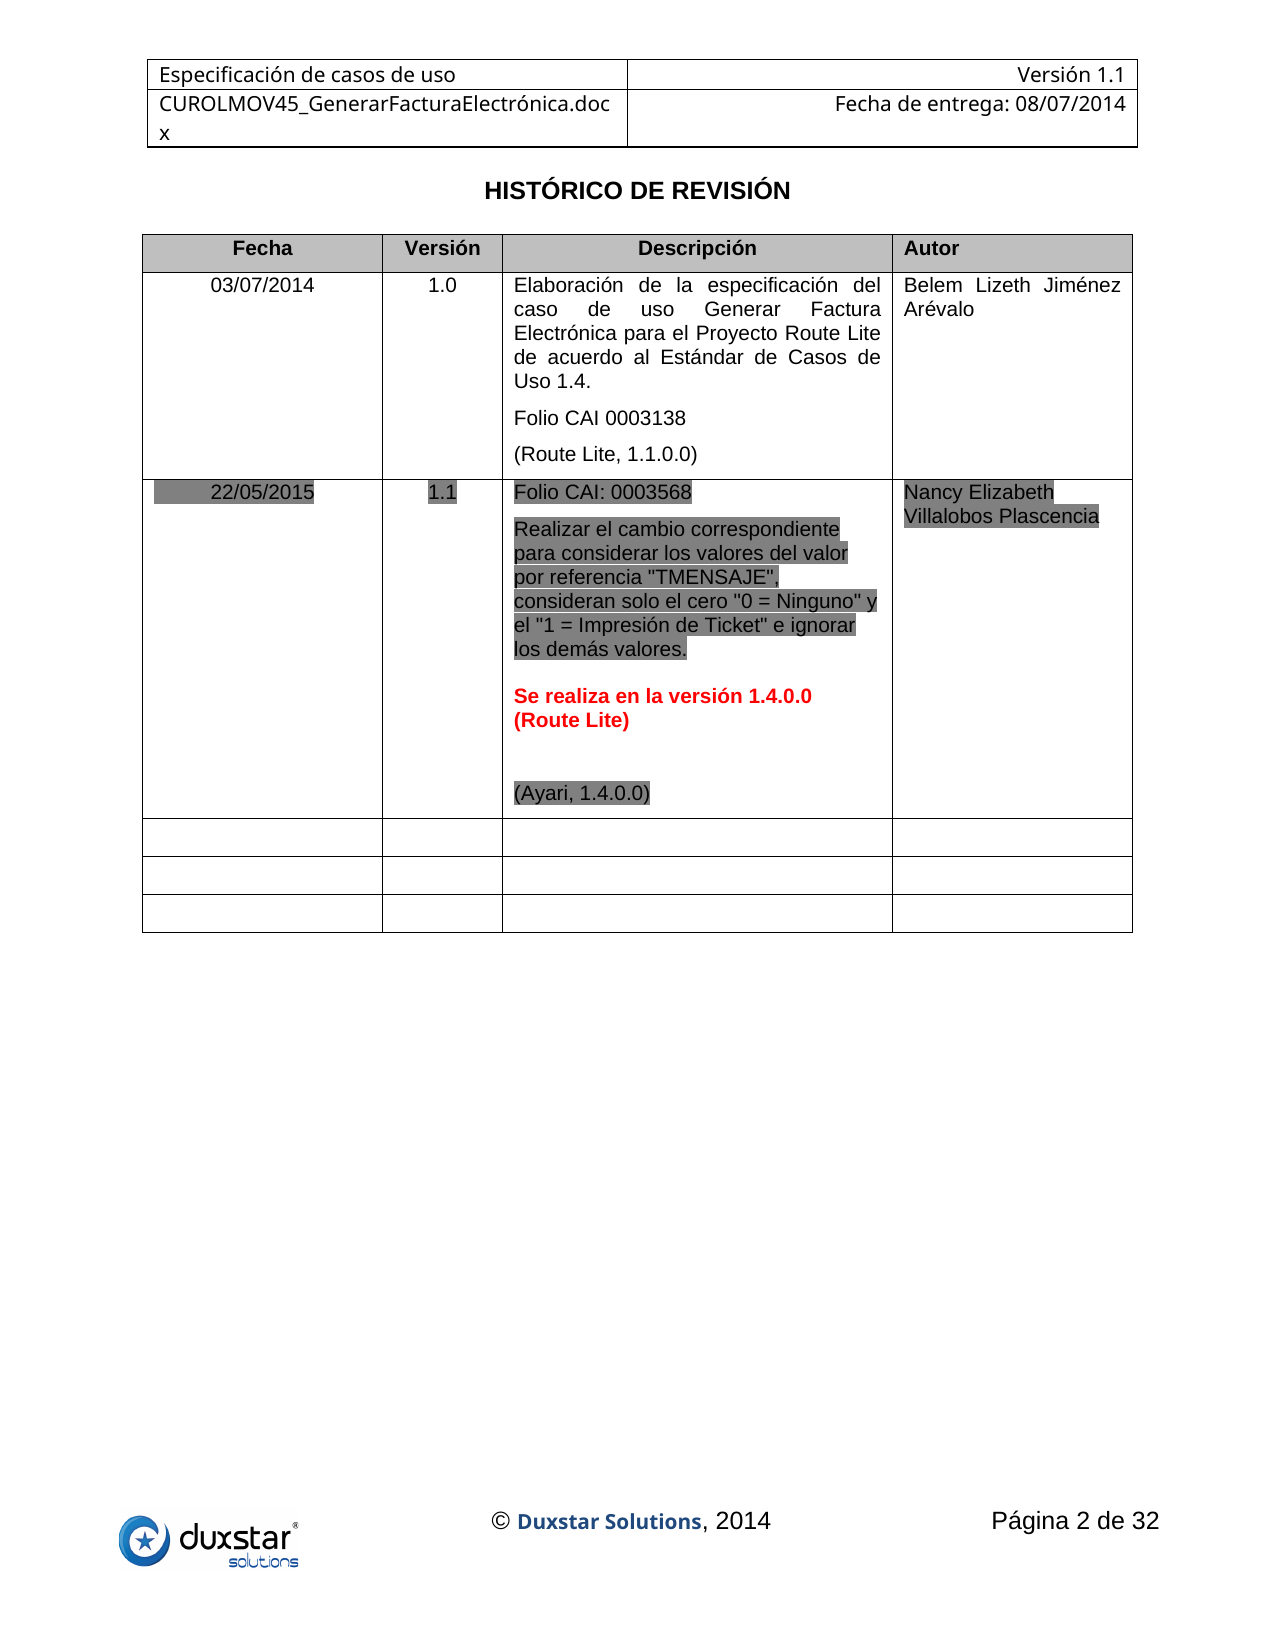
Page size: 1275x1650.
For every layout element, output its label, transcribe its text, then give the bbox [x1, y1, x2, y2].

table_cell Nancy Elizabeth Villalobos Plascencia [893, 480, 1132, 818]
table_header Fecha [143, 235, 382, 272]
table_cell Folio CAI: 0003568 Realizar el cambio correspondiente para considerar los valores del valor por referencia "TMENSAJE", consideran solo el cero "0 = Ninguno" y el "1 = Impresión de Ticket" e ignorar los demás valores. Se realiza en la versión 1.4.0.0 (Route Lite) (Ayari, 1.4.0.0) [503, 480, 892, 818]
table_cell [143, 895, 382, 932]
table_cell Elaboración de la especificación del caso de uso Generar Factura Electrónica para el Proyecto Route Lite de acuerdo al Estándar de Casos de Uso 1.4. Folio CAI 0003138 (Route Lite, 1.1.0.0) [503, 273, 892, 478]
table_cell 1.0 [383, 273, 502, 478]
table_cell [893, 857, 1132, 894]
table_cell 03/07/2014 [143, 273, 382, 478]
table_cell [893, 895, 1132, 932]
table_cell [383, 857, 502, 894]
table_cell [383, 895, 502, 932]
table_header Autor [893, 235, 1132, 272]
table_cell [143, 819, 382, 856]
table_header Versión [383, 235, 502, 272]
table_cell 1.1 [383, 480, 502, 818]
text HISTÓRICO DE REVISIÓN [118, 176, 1157, 205]
table_cell [503, 895, 892, 932]
picture [118, 1506, 299, 1571]
table_cell Belem Lizeth Jiménez Arévalo [893, 273, 1132, 478]
table_cell [893, 819, 1132, 856]
table_cell [383, 819, 502, 856]
table_cell [503, 857, 892, 894]
table_cell [503, 819, 892, 856]
table_cell [143, 857, 382, 894]
table_cell 22/05/2015 [143, 480, 382, 818]
table_header Descripción [503, 235, 892, 272]
